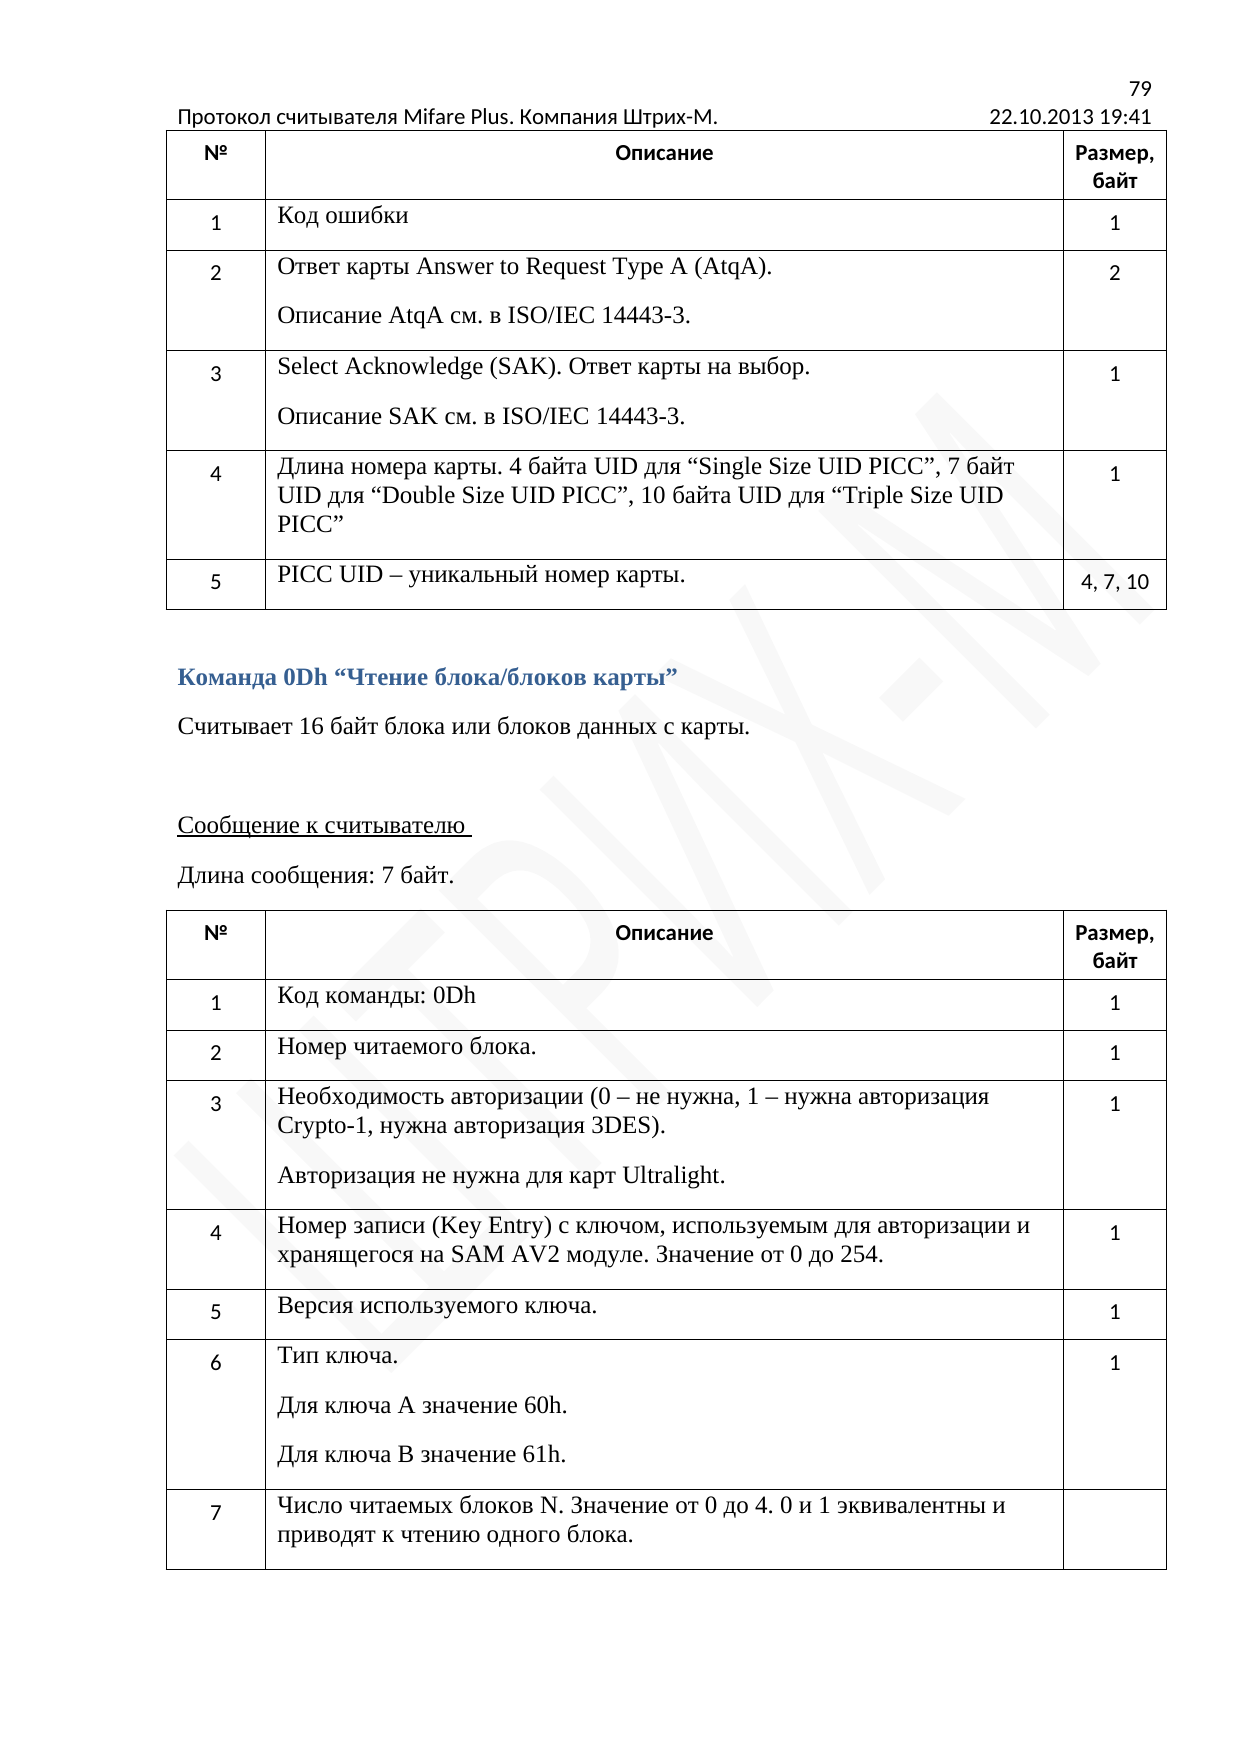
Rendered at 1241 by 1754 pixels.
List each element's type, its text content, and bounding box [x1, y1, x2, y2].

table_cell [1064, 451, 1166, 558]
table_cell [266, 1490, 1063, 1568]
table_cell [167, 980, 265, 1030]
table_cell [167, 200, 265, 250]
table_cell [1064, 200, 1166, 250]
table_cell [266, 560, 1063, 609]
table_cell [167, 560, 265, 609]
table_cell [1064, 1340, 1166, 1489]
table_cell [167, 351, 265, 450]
text Команда 0Dh “Чтение блока/блоков карты” [177, 662, 1152, 690]
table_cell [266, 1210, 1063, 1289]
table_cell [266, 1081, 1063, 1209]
text Длина сообщения: 7 байт. [177, 860, 1152, 889]
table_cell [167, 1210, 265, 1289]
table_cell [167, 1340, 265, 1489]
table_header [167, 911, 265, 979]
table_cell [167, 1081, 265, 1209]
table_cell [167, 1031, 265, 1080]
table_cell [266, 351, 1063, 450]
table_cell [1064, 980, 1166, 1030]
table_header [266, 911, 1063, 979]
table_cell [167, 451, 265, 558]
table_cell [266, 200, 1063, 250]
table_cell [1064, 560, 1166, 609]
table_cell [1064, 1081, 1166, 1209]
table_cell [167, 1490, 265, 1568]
text Сообщение к считывателю [177, 810, 1152, 839]
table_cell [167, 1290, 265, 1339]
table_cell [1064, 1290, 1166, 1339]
text Считывает 16 байт блока или блоков данных с карты. [177, 711, 1152, 740]
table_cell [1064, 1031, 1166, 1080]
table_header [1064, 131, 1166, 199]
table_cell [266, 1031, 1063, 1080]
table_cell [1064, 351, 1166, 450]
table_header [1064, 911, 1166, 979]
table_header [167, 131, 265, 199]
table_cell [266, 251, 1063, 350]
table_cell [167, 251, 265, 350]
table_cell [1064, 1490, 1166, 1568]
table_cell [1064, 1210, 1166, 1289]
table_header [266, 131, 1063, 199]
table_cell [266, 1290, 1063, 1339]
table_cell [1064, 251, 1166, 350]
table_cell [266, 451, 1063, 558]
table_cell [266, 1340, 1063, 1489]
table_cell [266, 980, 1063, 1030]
